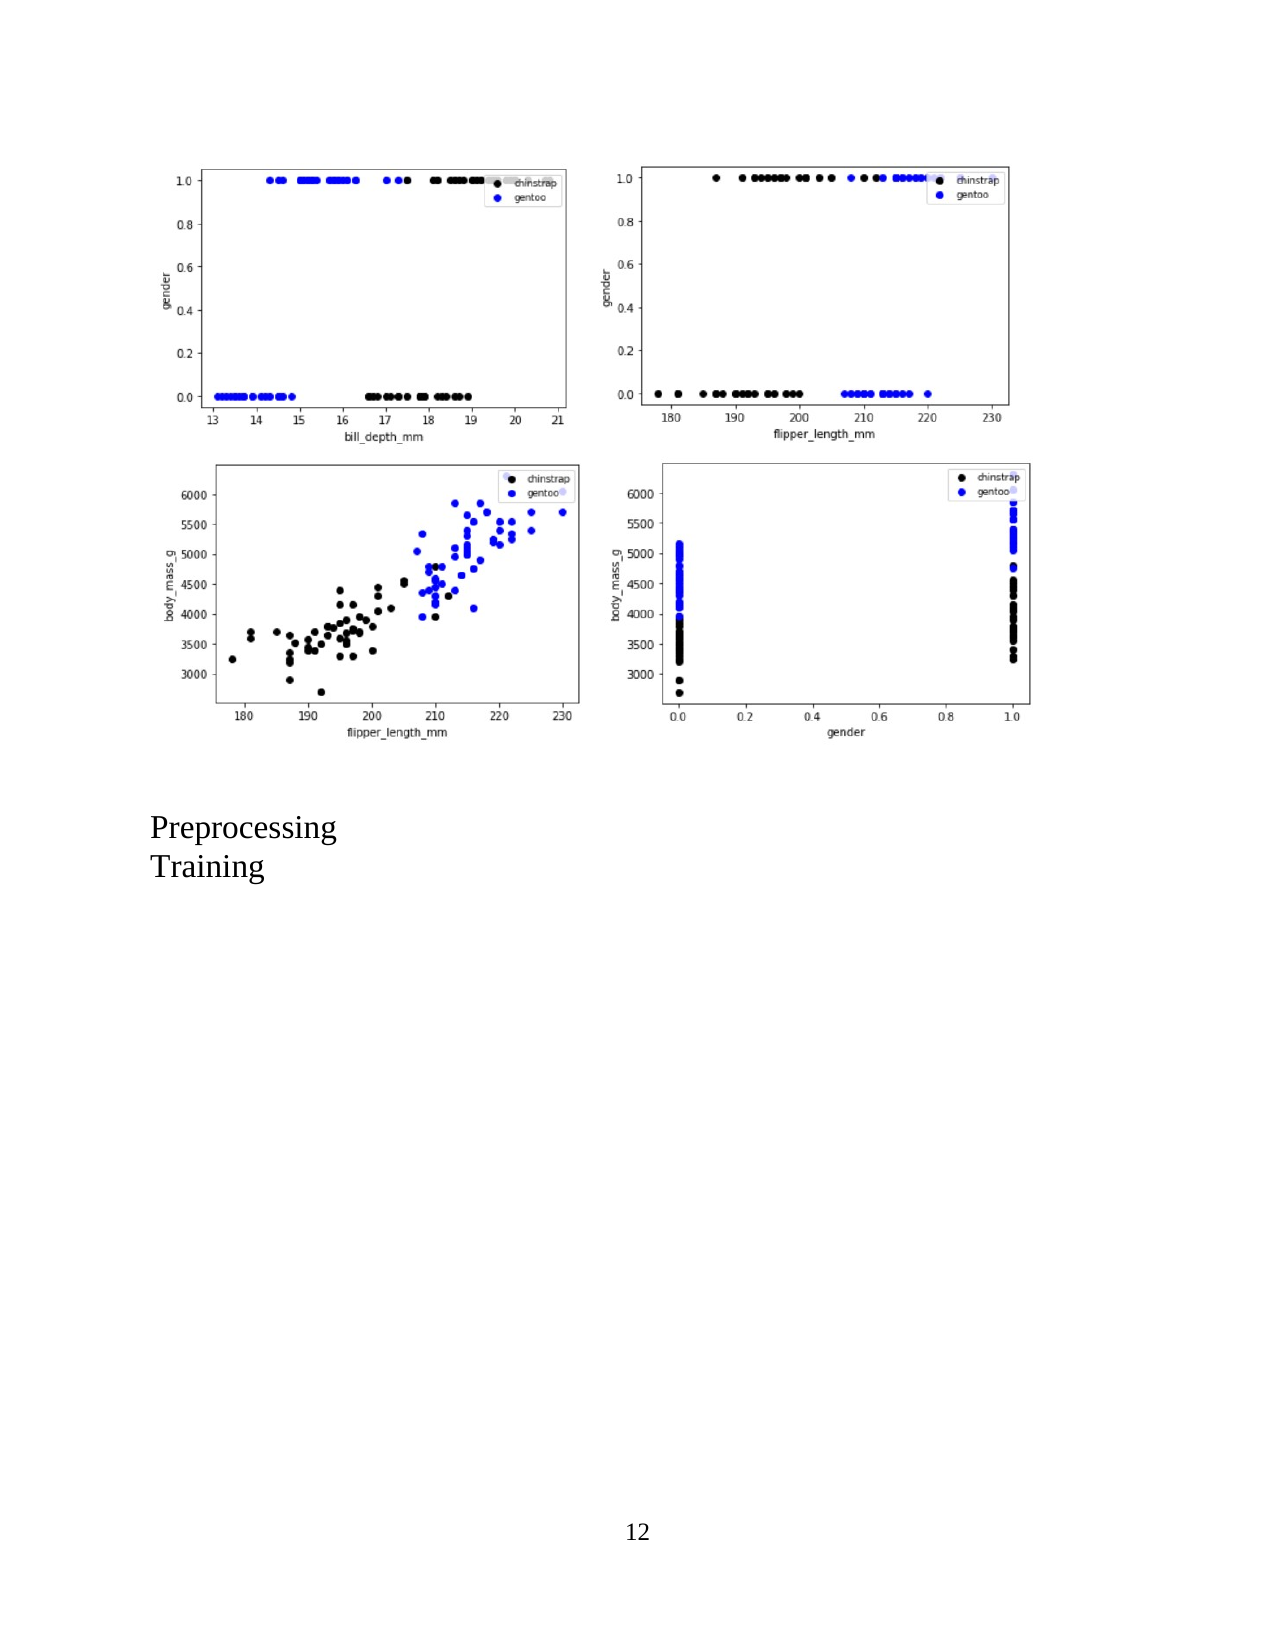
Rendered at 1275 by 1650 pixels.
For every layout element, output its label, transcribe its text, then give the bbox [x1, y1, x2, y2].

picture [150, 150, 1047, 750]
text Training [150, 846, 1125, 884]
text Preprocessing [150, 807, 1125, 846]
